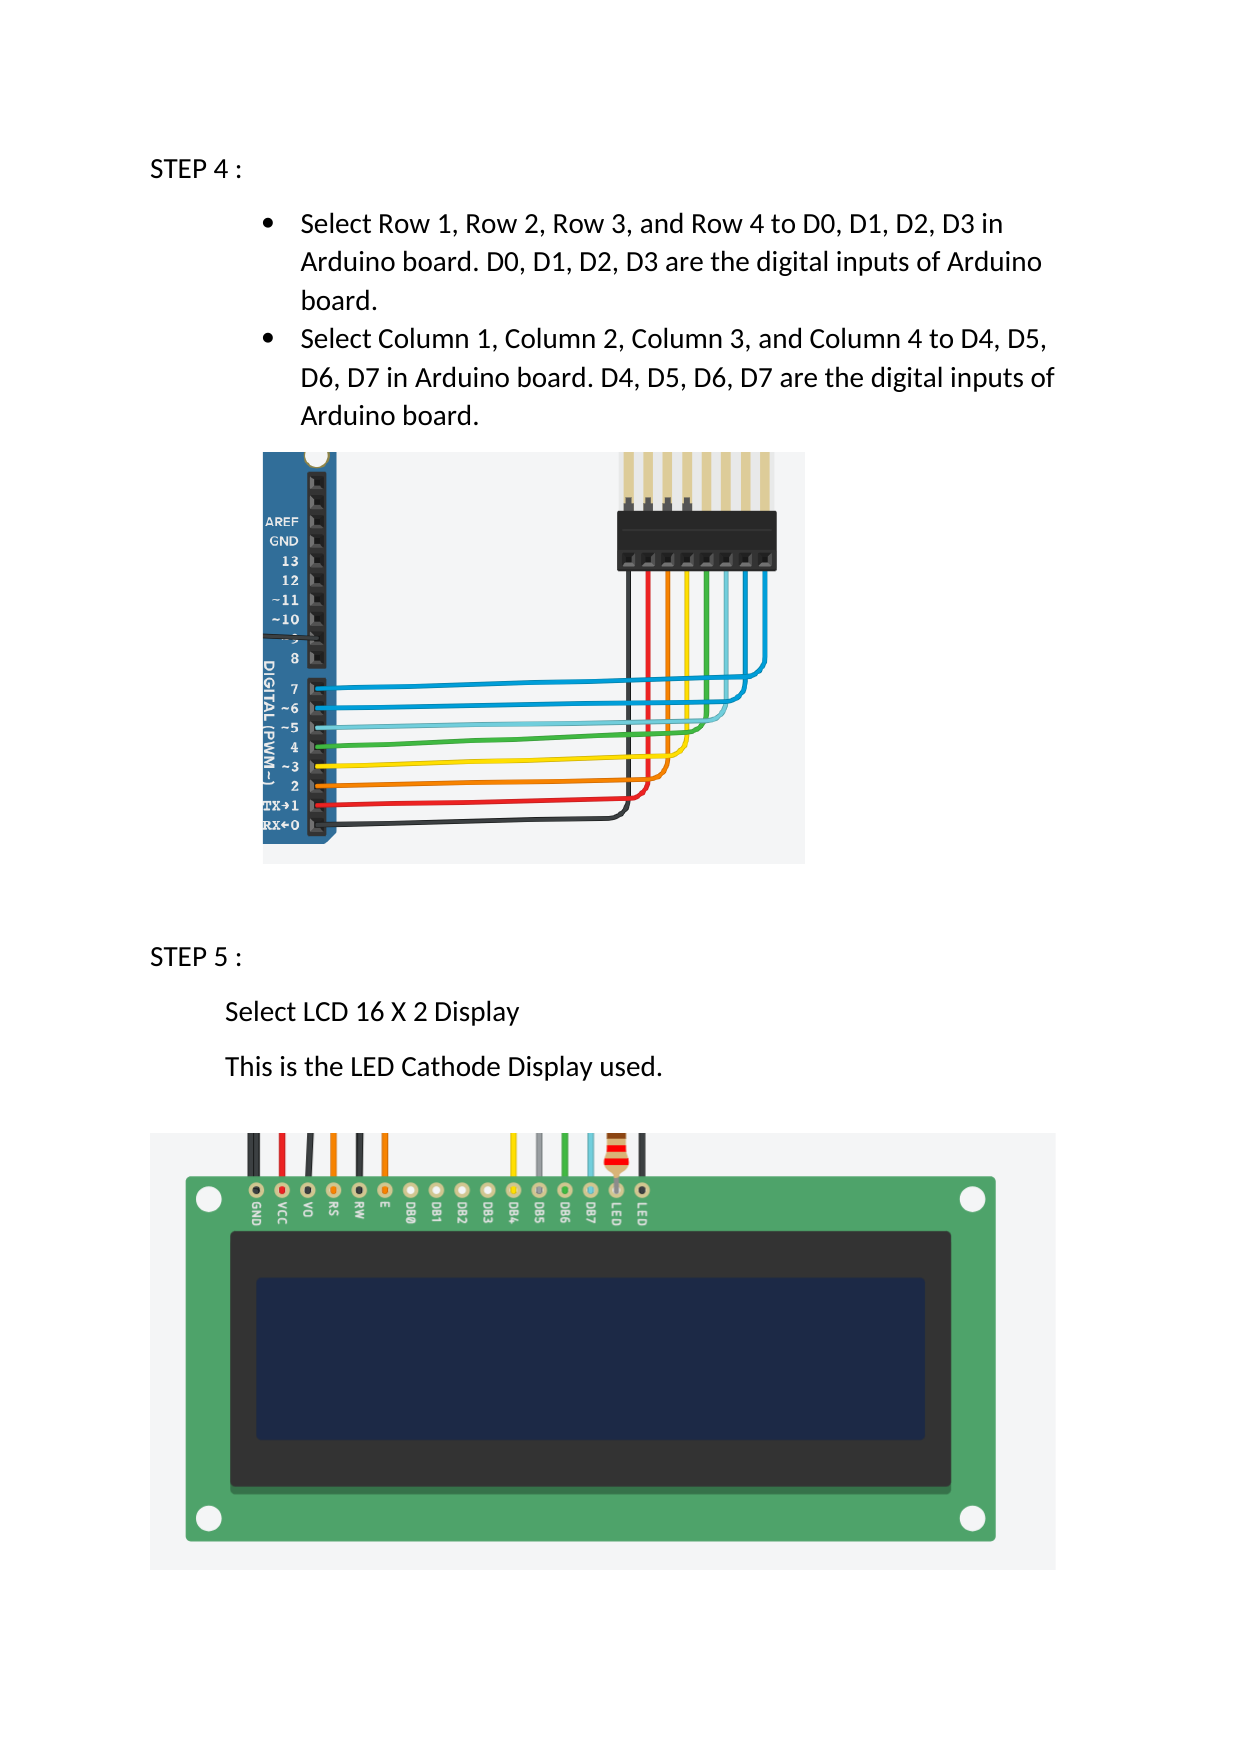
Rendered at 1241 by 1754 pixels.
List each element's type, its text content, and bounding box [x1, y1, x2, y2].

text This is the LED Cathode Display used. [150, 1048, 1090, 1084]
text Select LCD 16 X 2 Display [150, 993, 1090, 1029]
picture [150, 1133, 1056, 1570]
picture [262, 452, 805, 864]
text STEP 5 : [150, 938, 1090, 974]
list Select Column 1, Column 2, Column 3, and Column 4 to D4, D5, D6, D7 in Arduino board. D4, D5, D6, D7 are the digital inputs of Arduino board. [263, 320, 1090, 433]
list Select Row 1, Row 2, Row 3, and Row 4 to D0, D1, D2, D3 in Arduino board. D0, D1, D2, D3 are the digital inputs of Arduino board. [263, 205, 1090, 318]
text STEP 4 : [150, 150, 1090, 186]
